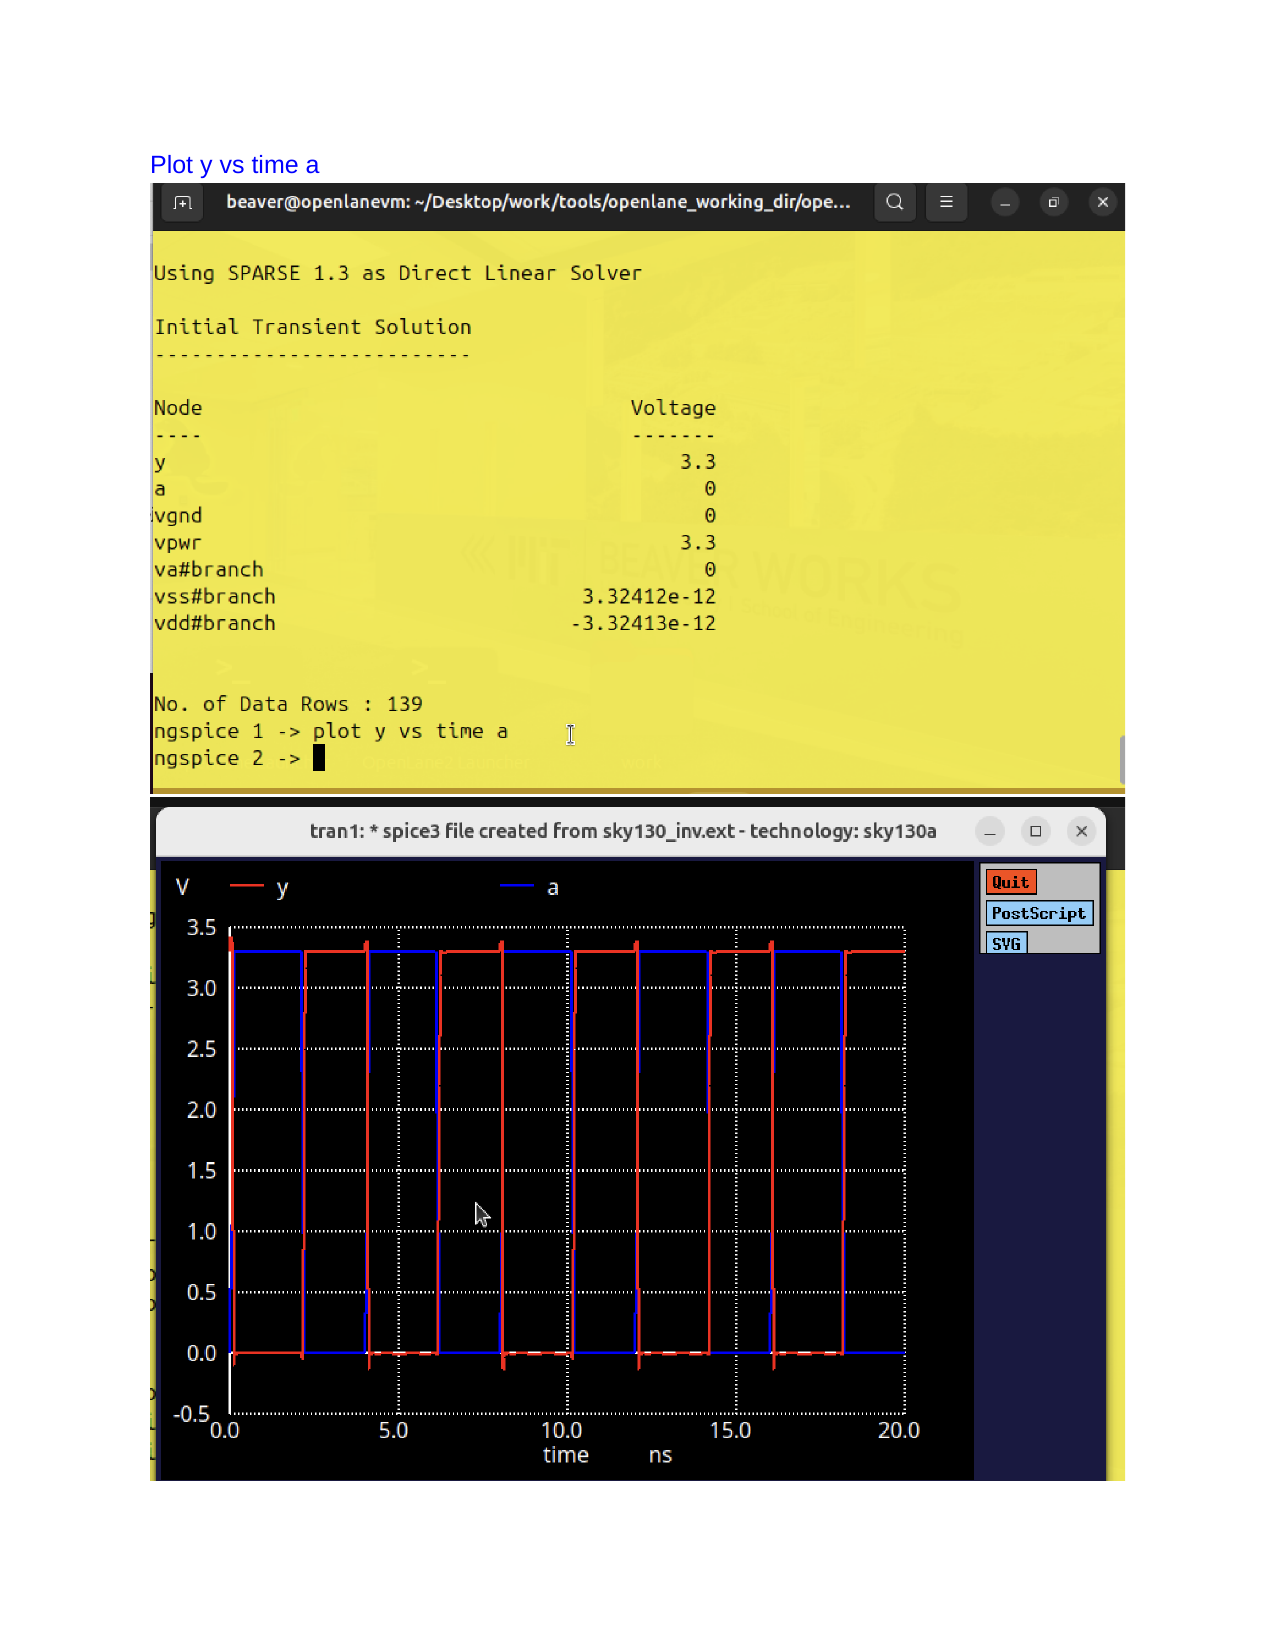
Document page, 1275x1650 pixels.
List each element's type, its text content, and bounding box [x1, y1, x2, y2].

picture [150, 797, 1125, 1481]
picture [150, 183, 1125, 794]
text Plot y vs time a [150, 150, 1125, 179]
